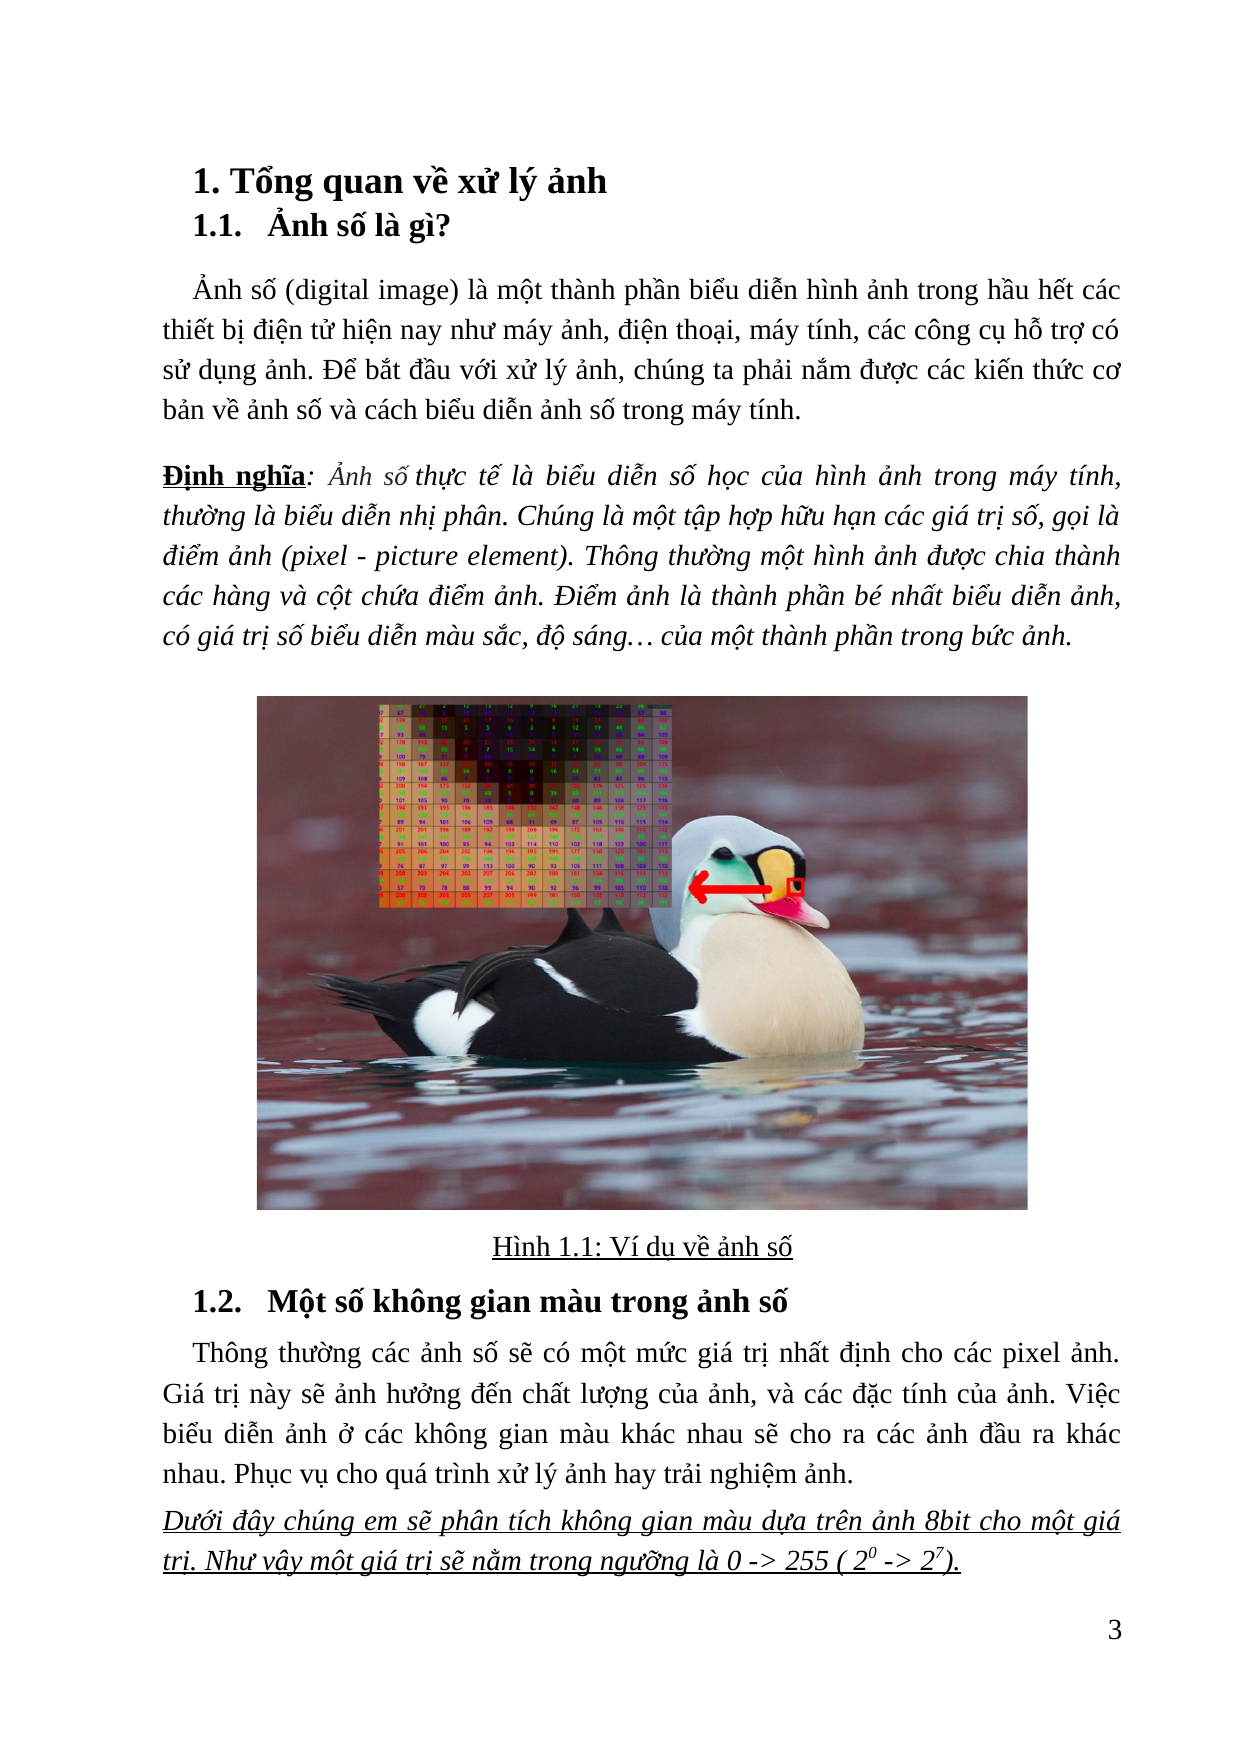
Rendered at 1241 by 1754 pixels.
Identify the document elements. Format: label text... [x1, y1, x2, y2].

subtitle Ảnh số là gì? [192, 212, 1122, 250]
text Dưới đây chúng em sẽ phân tích không gian màu dựa trên ảnh 8bit cho một giá trị. Như vậy một giá trị sẽ nằm trong ngưỡng là 0 -> 255 ( 20 -> 27). [162, 1509, 1122, 1583]
text Thông thường các ảnh số sẽ có một mức giá trị nhất định cho các pixel ảnh. Giá trị này sẽ ảnh hưởng đến chất lượng của ảnh, và các đặc tính của ảnh. Việc biểu diễn ảnh ở các không gian màu khác nhau sẽ cho ra các ảnh đầu ra khác nhau. Phục vụ cho quá trình xử lý ảnh hay trải nghiệm ảnh. [162, 1342, 1122, 1496]
subtitle Tổng quan về xử lý ảnh [192, 158, 1122, 201]
text Hình 1.1: Ví dụ về ảnh số [162, 1235, 1122, 1269]
text Ảnh số (digital image) là một thành phần biểu diễn hình ảnh trong hầu hết các thiết bị điện tử hiện nay như máy ảnh, điện thoại, máy tính, các công cụ hỗ trợ có sử dụng ảnh. Để bắt đầu với xử lý ảnh, chúng ta phải nắm được các kiến thức cơ bản về ảnh số và cách biểu diễn ảnh số trong máy tính. [162, 278, 1122, 432]
subtitle Một số không gian màu trong ảnh số [192, 1288, 1122, 1326]
text Định nghĩa: Ảnh số thực tế là biểu diễn số học của hình ảnh trong máy tính, thường là biểu diễn nhị phân. Chúng là một tập hợp hữu hạn các giá trị số, gọi là điểm ảnh (pixel - picture element). Thông thường một hình ảnh được chia thành các hàng và cột chứa điểm ảnh. Điểm ảnh là thành phần bé nhất biểu diễn ảnh, có giá trị số biểu diễn màu sắc, độ sáng… của một thành phần trong bức ảnh. [162, 464, 1122, 658]
picture [256, 702, 1028, 1216]
